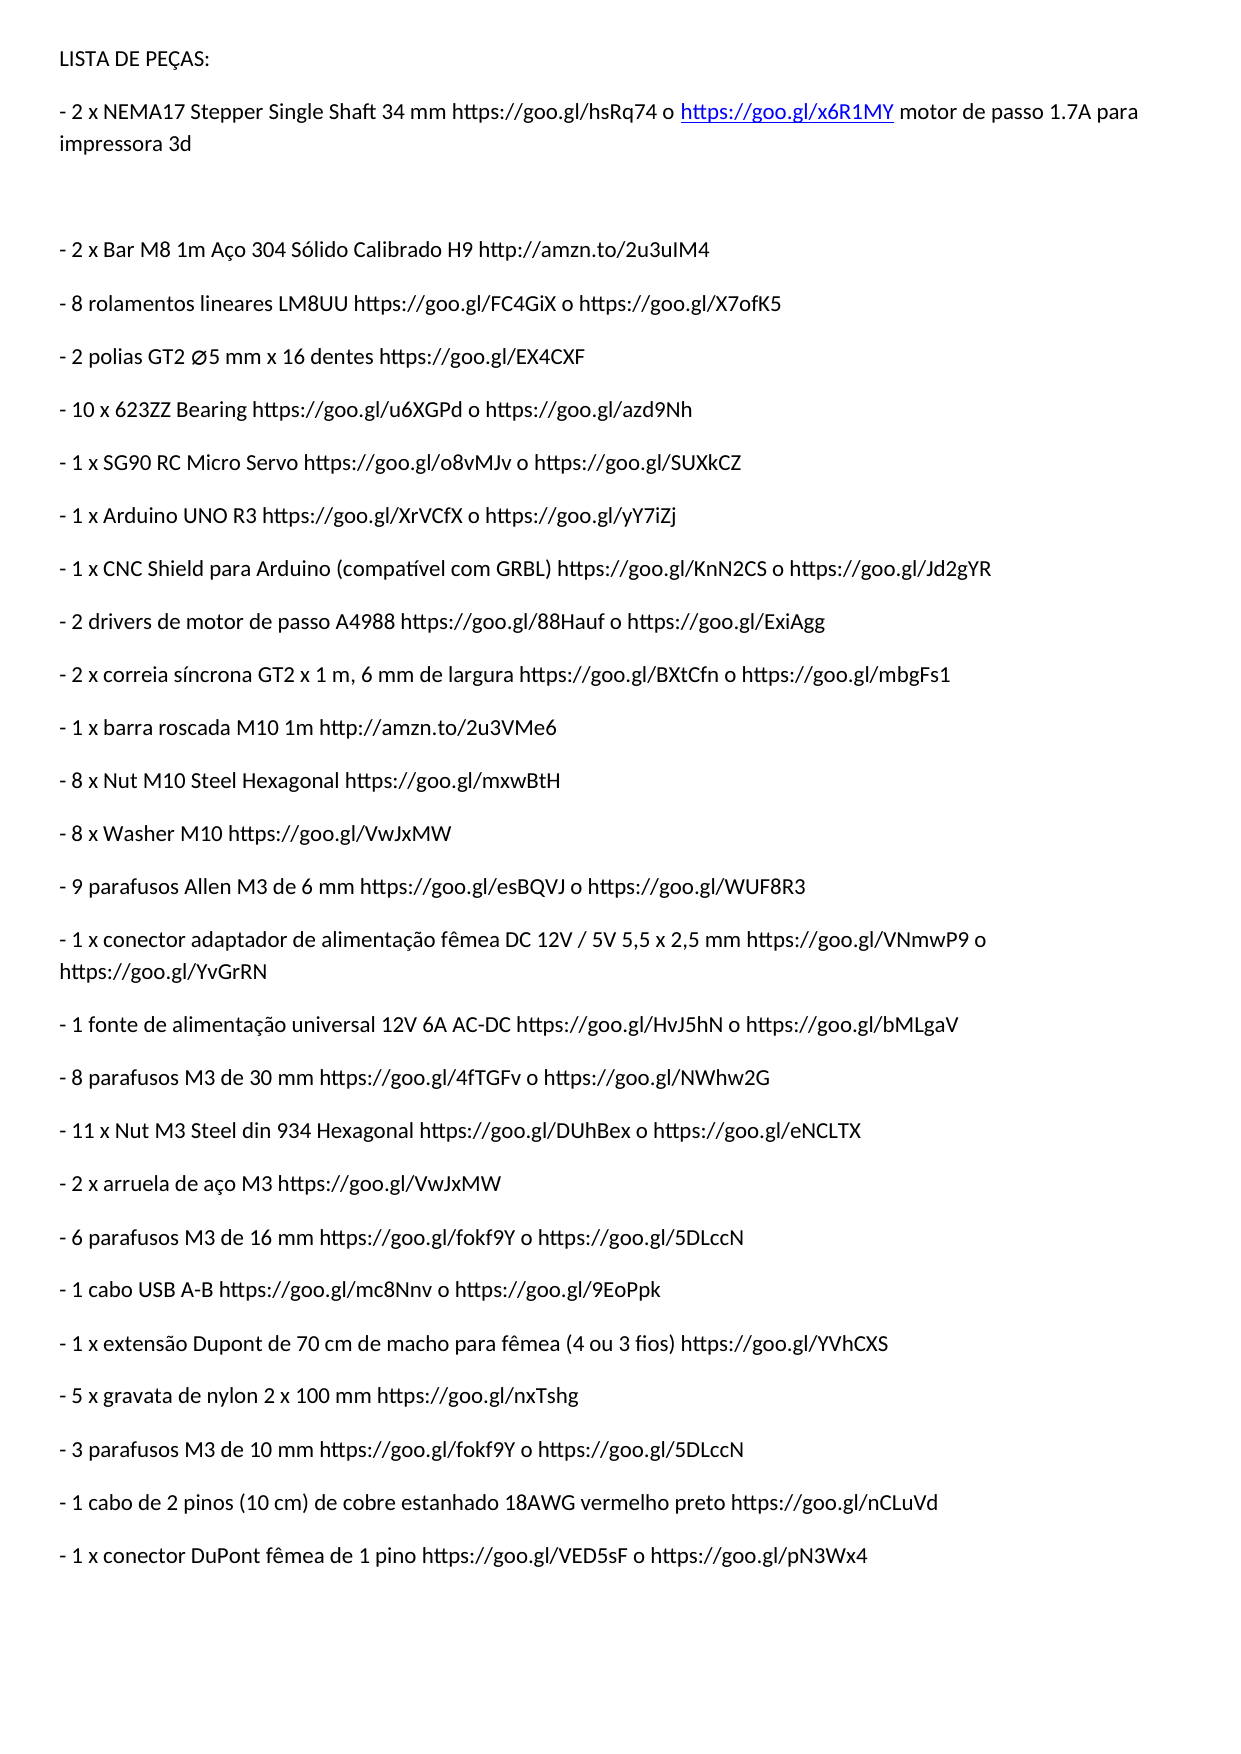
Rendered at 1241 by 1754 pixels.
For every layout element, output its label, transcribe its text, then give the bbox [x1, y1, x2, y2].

text - 8 x Nut M10 Steel Hexagonal https://goo.gl/mxwBtH [59, 766, 1181, 794]
text - 8 x Washer M10 https://goo.gl/VwJxMW [59, 819, 1181, 847]
text - 1 x conector DuPont fêmea de 1 pino https://goo.gl/VED5sF o https://goo.gl/pN3Wx4 [59, 1541, 1181, 1569]
text - 5 x gravata de nylon 2 x 100 mm https://goo.gl/nxTshg [59, 1382, 1181, 1410]
text - 1 x CNC Shield para Arduino (compatível com GRBL) https://goo.gl/KnN2CS o https://goo.gl/Jd2gYR [59, 554, 1181, 582]
text - 1 x Arduino UNO R3 https://goo.gl/XrVCfX o https://goo.gl/yY7iZj [59, 501, 1181, 529]
text - 10 x 623ZZ Bearing https://goo.gl/u6XGPd o https://goo.gl/azd9Nh [59, 395, 1181, 423]
text - 2 x Bar M8 1m Aço 304 Sólido Calibrado H9 http://amzn.to/2u3uIM4 [59, 236, 1181, 264]
text - 1 x conector adaptador de alimentação fêmea DC 12V / 5V 5,5 x 2,5 mm https://goo.gl/VNmwP9 o https://goo.gl/YvGrRN [59, 925, 1181, 986]
text - 11 x Nut M3 Steel din 934 Hexagonal https://goo.gl/DUhBex o https://goo.gl/eNCLTX [59, 1117, 1181, 1144]
text - 1 x SG90 RC Micro Servo https://goo.gl/o8vMJv o https://goo.gl/SUXkCZ [59, 448, 1181, 476]
text - 1 fonte de alimentação universal 12V 6A AC-DC https://goo.gl/HvJ5hN o https://goo.gl/bMLgaV [59, 1011, 1181, 1038]
text - 9 parafusos Allen M3 de 6 mm https://goo.gl/esBQVJ o https://goo.gl/WUF8R3 [59, 872, 1181, 900]
text - 1 cabo de 2 pinos (10 cm) de cobre estanhado 18AWG vermelho preto https://goo.gl/nCLuVd [59, 1488, 1181, 1516]
text - 6 parafusos M3 de 16 mm https://goo.gl/fokf9Y o https://goo.gl/5DLccN [59, 1223, 1181, 1251]
text - 8 parafusos M3 de 30 mm https://goo.gl/4fTGFv o https://goo.gl/NWhw2G [59, 1063, 1181, 1092]
text - 1 x barra roscada M10 1m http://amzn.to/2u3VMe6 [59, 713, 1181, 741]
text - 2 x correia síncrona GT2 x 1 m, 6 mm de largura https://goo.gl/BXtCfn o https://goo.gl/mbgFs1 [59, 660, 1181, 688]
text - 2 drivers de motor de passo A4988 https://goo.gl/88Hauf o https://goo.gl/ExiAgg [59, 607, 1181, 635]
text - 2 x NEMA17 Stepper Single Shaft 34 mm https://goo.gl/hsRq74 o https://goo.gl/x6R1MY motor de passo 1.7A para impressora 3d [59, 97, 1181, 158]
text - 2 polias GT2 ⌀5 mm x 16 dentes https://goo.gl/EX4CXF [59, 342, 1181, 370]
text - 2 x arruela de aço M3 https://goo.gl/VwJxMW [59, 1169, 1181, 1198]
text - 1 cabo USB A-B https://goo.gl/mc8Nnv o https://goo.gl/9EoPpk [59, 1276, 1181, 1304]
text LISTA DE PEÇAS: [59, 44, 1181, 72]
text - 3 parafusos M3 de 10 mm https://goo.gl/fokf9Y o https://goo.gl/5DLccN [59, 1435, 1181, 1463]
text - 1 x extensão Dupont de 70 cm de macho para fêmea (4 ou 3 fios) https://goo.gl/YVhCXS [59, 1329, 1181, 1357]
text - 8 rolamentos lineares LM8UU https://goo.gl/FC4GiX o https://goo.gl/X7ofK5 [59, 289, 1181, 317]
